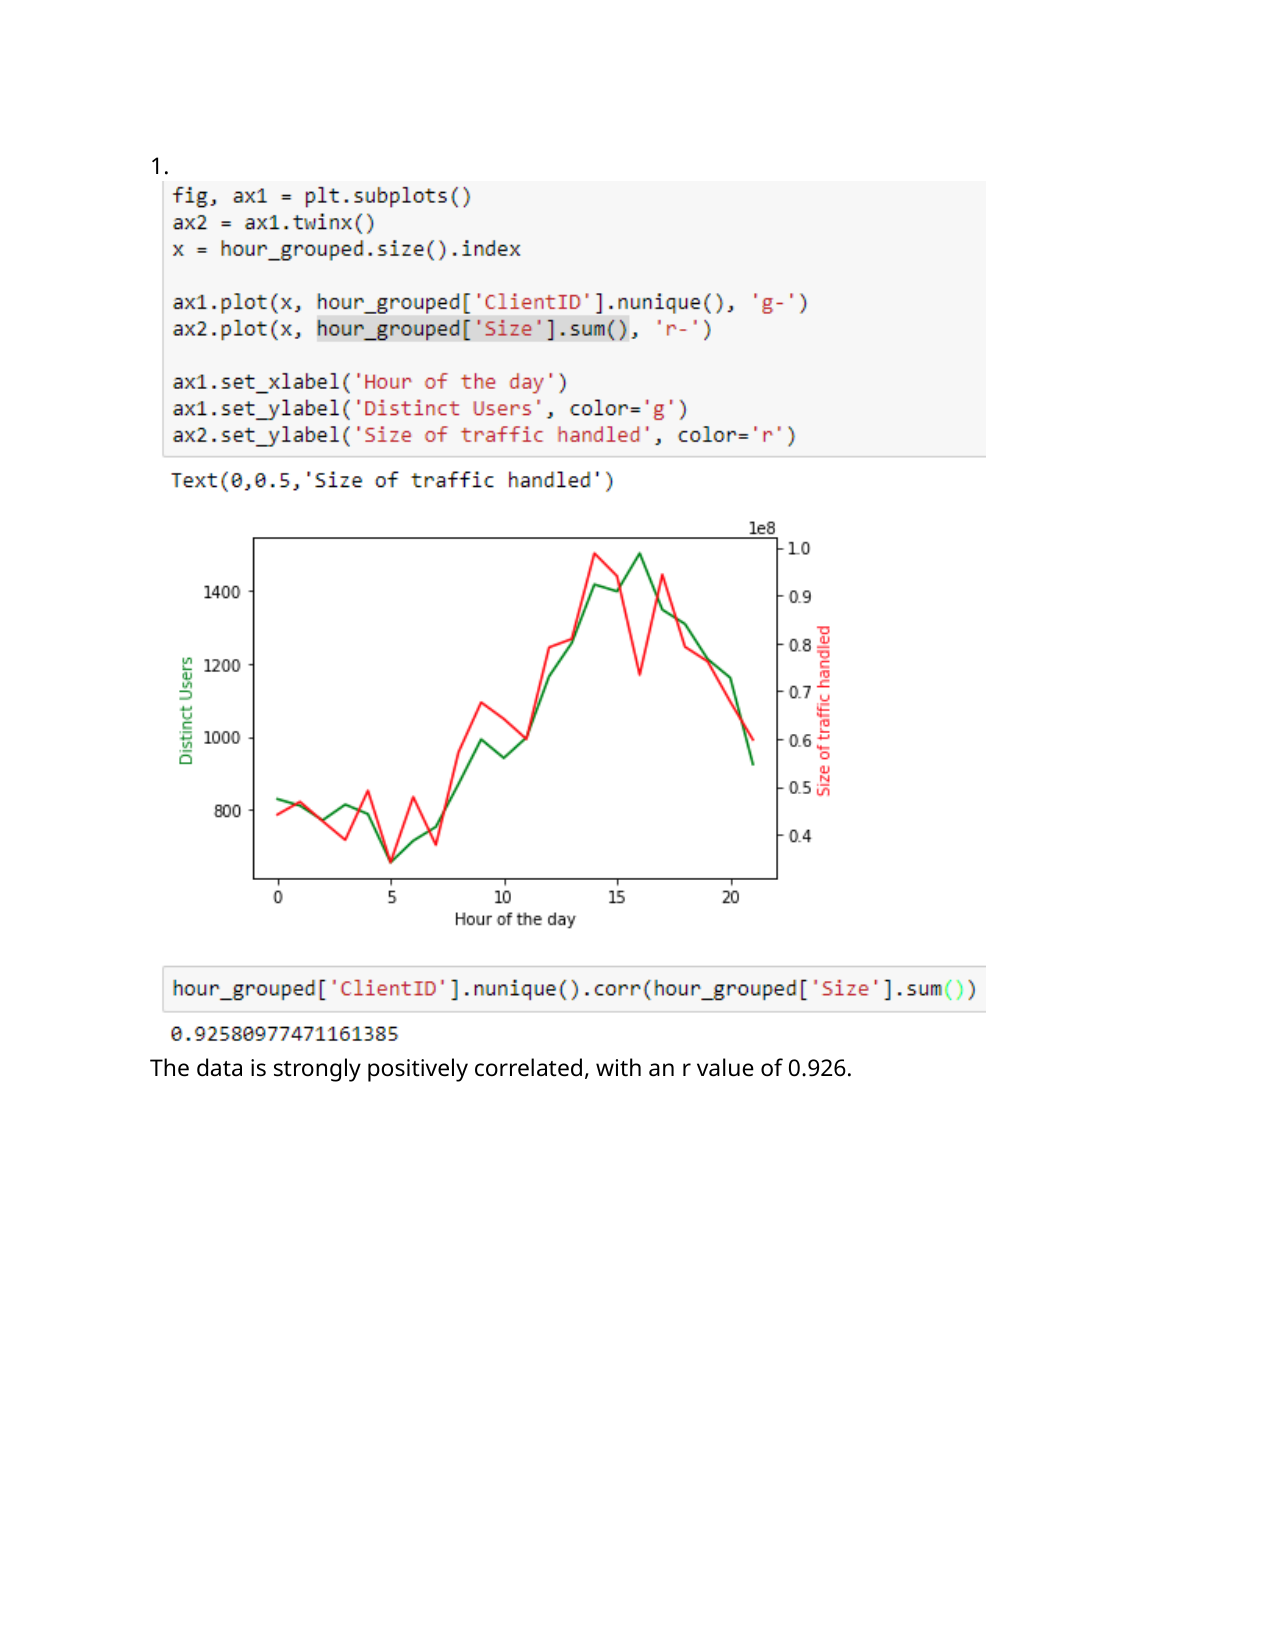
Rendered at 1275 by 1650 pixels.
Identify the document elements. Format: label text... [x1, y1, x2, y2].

text 1. [150, 150, 1125, 181]
picture [150, 181, 986, 1052]
text The data is strongly positively correlated, with an r value of 0.926. [150, 1052, 1125, 1083]
